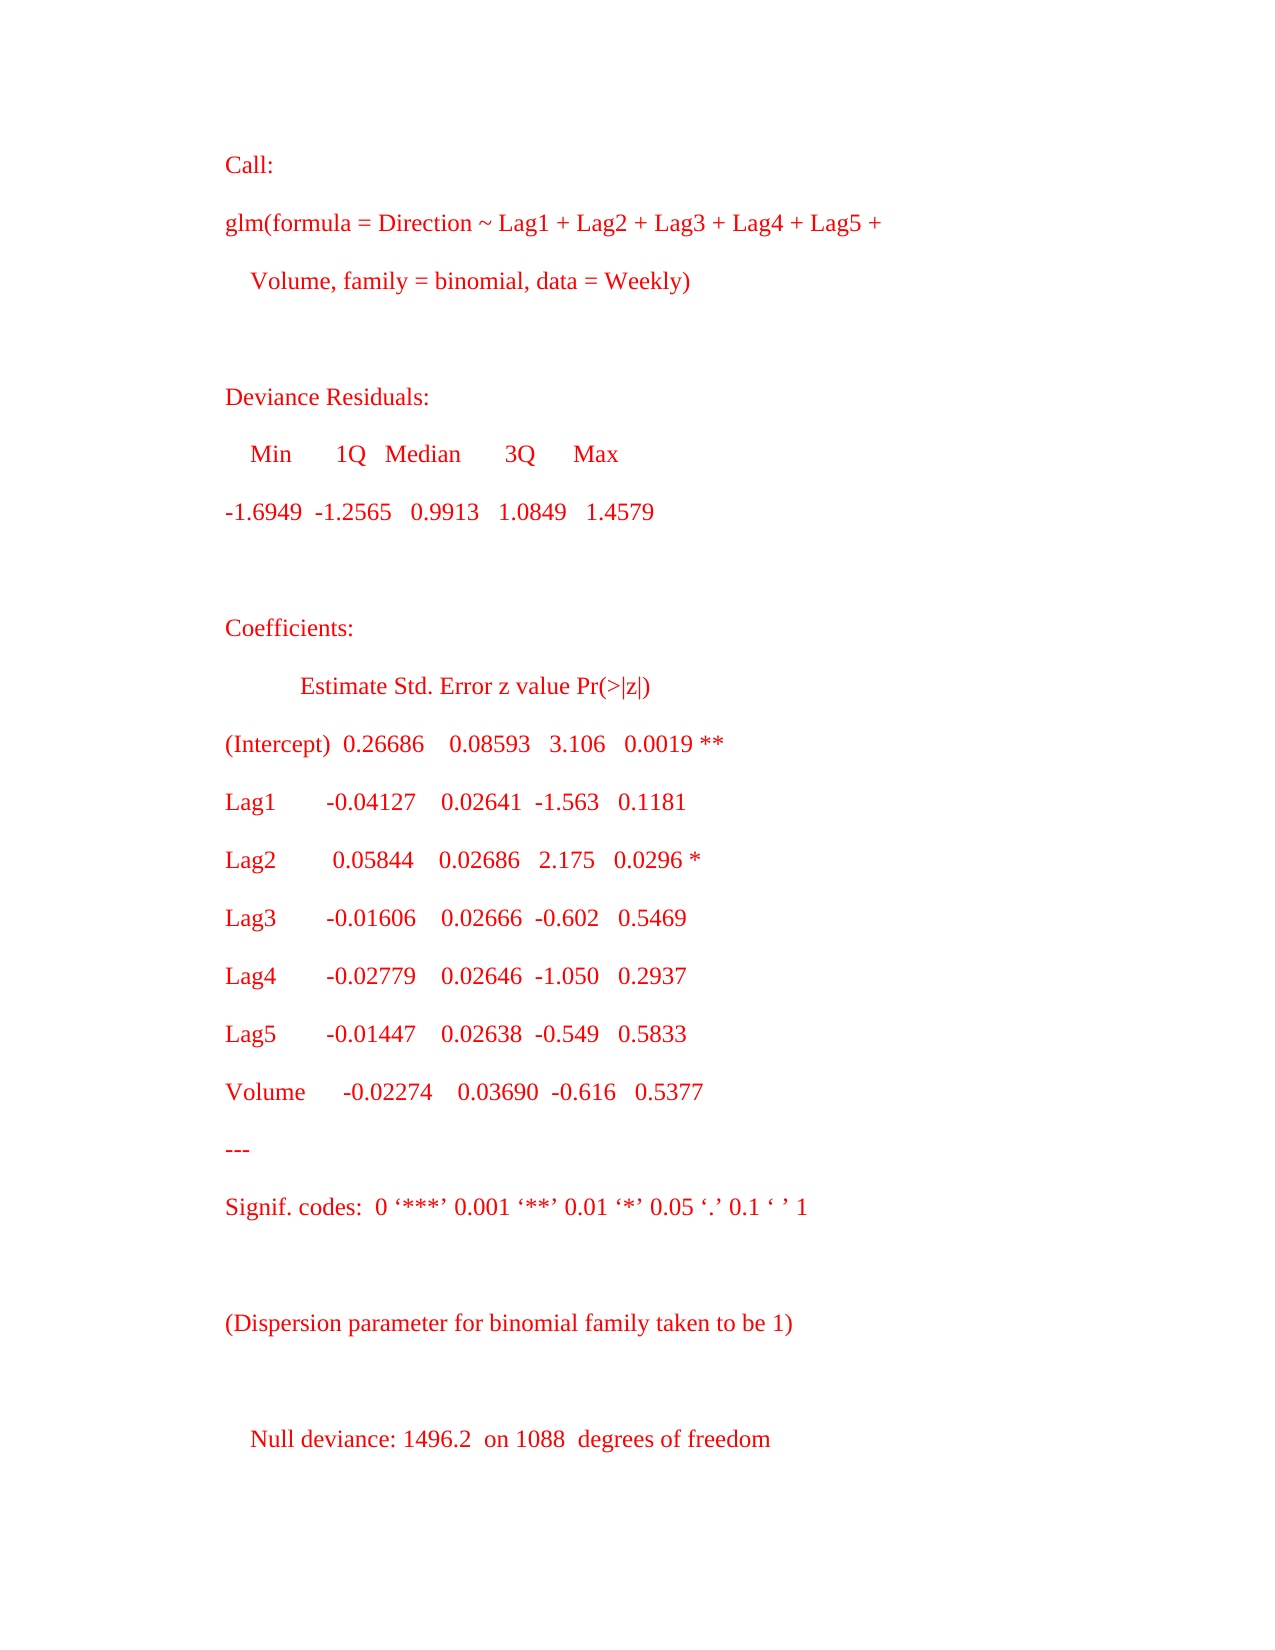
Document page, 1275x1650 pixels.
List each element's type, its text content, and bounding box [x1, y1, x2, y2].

text --- [225, 1134, 1125, 1163]
text Signif. codes: 0 ‘***’ 0.001 ‘**’ 0.01 ‘*’ 0.05 ‘.’ 0.1 ‘ ’ 1 [225, 1192, 1125, 1221]
text Estimate Std. Error z value Pr(>|z|) [225, 671, 1125, 700]
text Deviance Residuals: [225, 382, 1125, 410]
text Lag3 -0.01606 0.02666 -0.602 0.5469 [225, 903, 1125, 932]
text (Dispersion parameter for binomial family taken to be 1) [225, 1308, 1125, 1337]
text Lag4 -0.02779 0.02646 -1.050 0.2937 [225, 961, 1125, 989]
text Lag1 -0.04127 0.02641 -1.563 0.1181 [225, 787, 1125, 816]
text Coefficients: [225, 613, 1125, 642]
text Lag2 0.05844 0.02686 2.175 0.0296 * [225, 845, 1125, 874]
text Lag5 -0.01447 0.02638 -0.549 0.5833 [225, 1019, 1125, 1047]
text Call: [225, 150, 1125, 179]
text Volume -0.02274 0.03690 -0.616 0.5377 [225, 1077, 1125, 1105]
text Volume, family = binomial, data = Weekly) [225, 266, 1125, 294]
text -1.6949 -1.2565 0.9913 1.0849 1.4579 [225, 497, 1125, 526]
text Null deviance: 1496.2 on 1088 degrees of freedom [225, 1424, 1125, 1453]
text glm(formula = Direction ~ Lag1 + Lag2 + Lag3 + Lag4 + Lag5 + [225, 208, 1125, 237]
text Min 1Q Median 3Q Max [225, 439, 1125, 468]
text (Intercept) 0.26686 0.08593 3.106 0.0019 ** [225, 729, 1125, 758]
